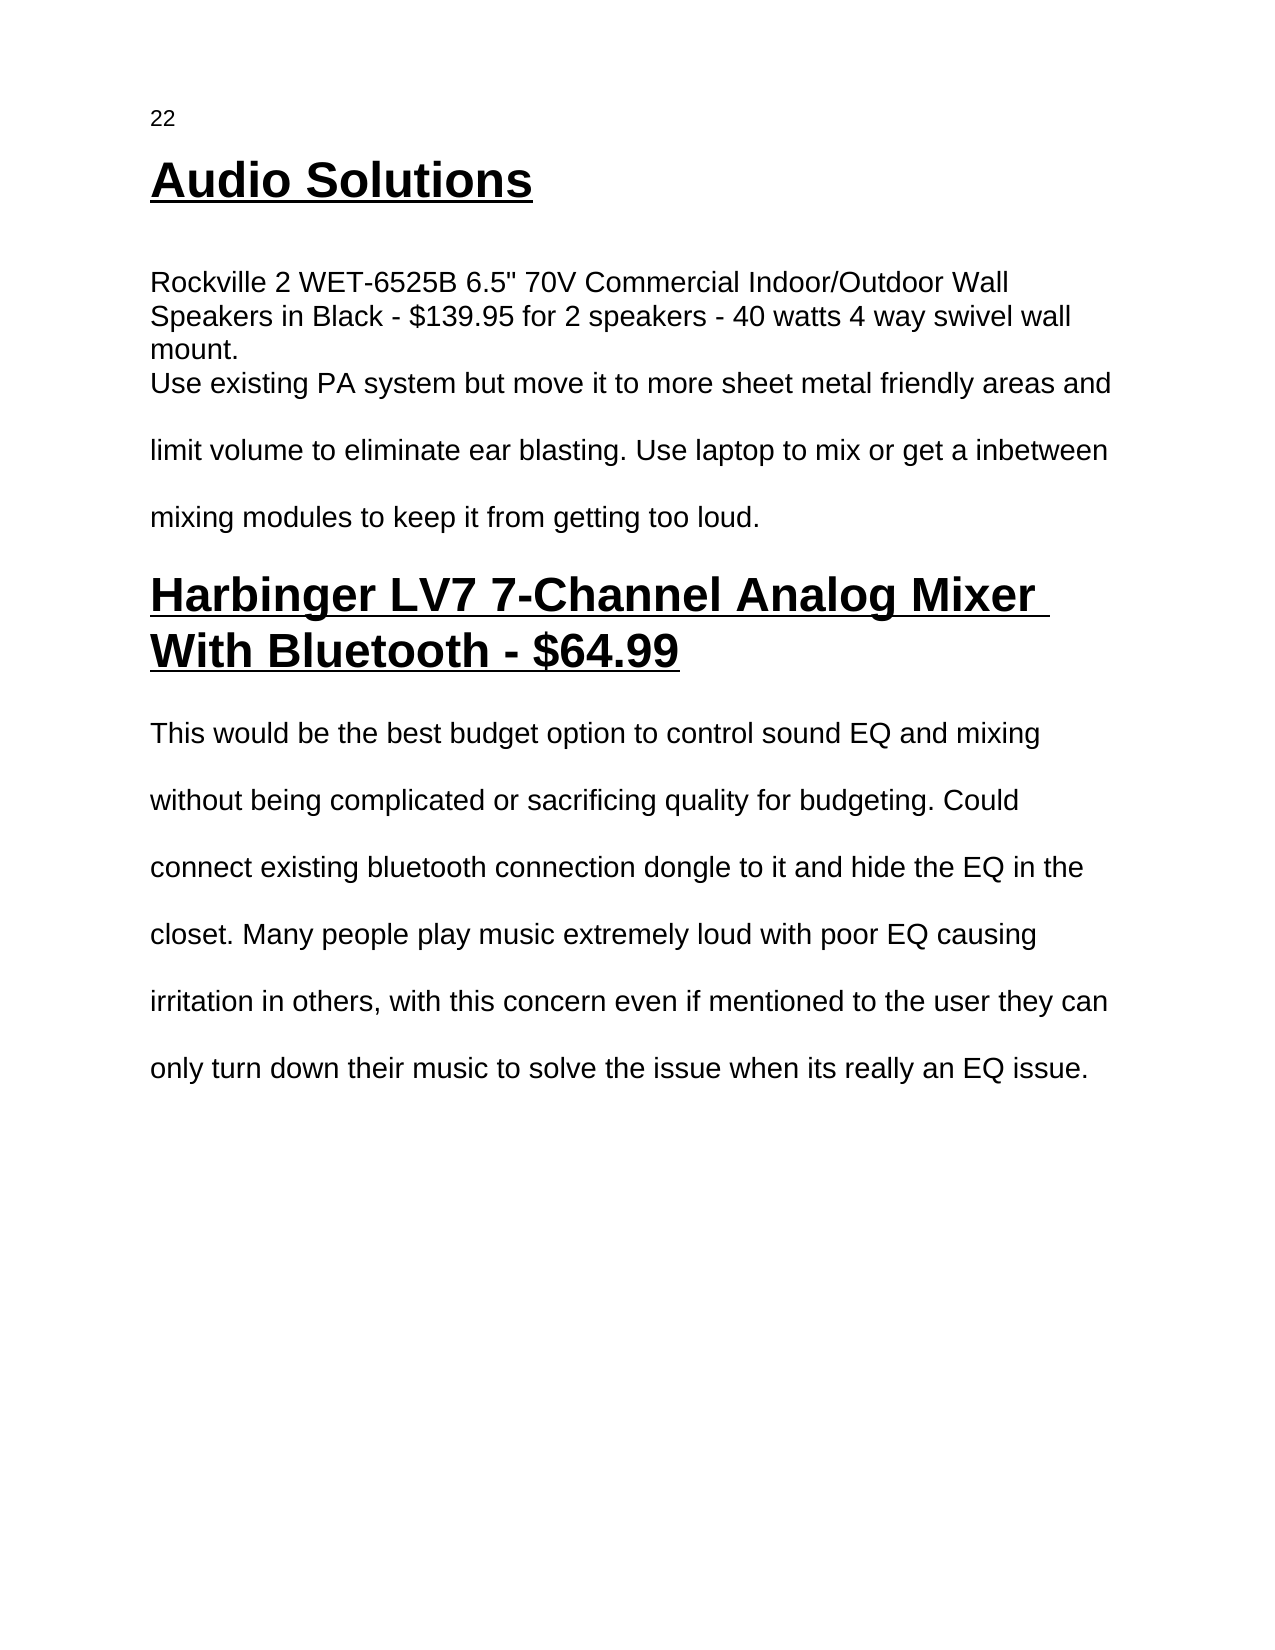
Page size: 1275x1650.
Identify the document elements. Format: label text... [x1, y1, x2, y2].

text This would be the best budget option to control sound EQ and mixing without being complicated or sacrificing quality for budgeting. Could connect existing bluetooth connection dongle to it and hide the EQ in the closet. Many people play music extremely loud with poor EQ causing irritation in others, with this concern even if mentioned to the user they can only turn down their music to solve the issue when its really an EQ issue. [150, 716, 1125, 1084]
text Audio Solutions [150, 150, 1125, 207]
text Use existing PA system but move it to more sheet metal friendly areas and limit volume to eliminate ear blasting. Use laptop to mix or get a inbetween mixing modules to keep it from getting too loud. [150, 366, 1125, 533]
subtitle Harbinger LV7 7-Channel Analog Mixer With Bluetooth - $64.99 [150, 567, 1125, 677]
text Rockville 2 WET-6525B 6.5" 70V Commercial Indoor/Outdoor Wall Speakers in Black - $139.95 for 2 speakers - 40 watts 4 way swivel wall mount. [150, 265, 1125, 366]
